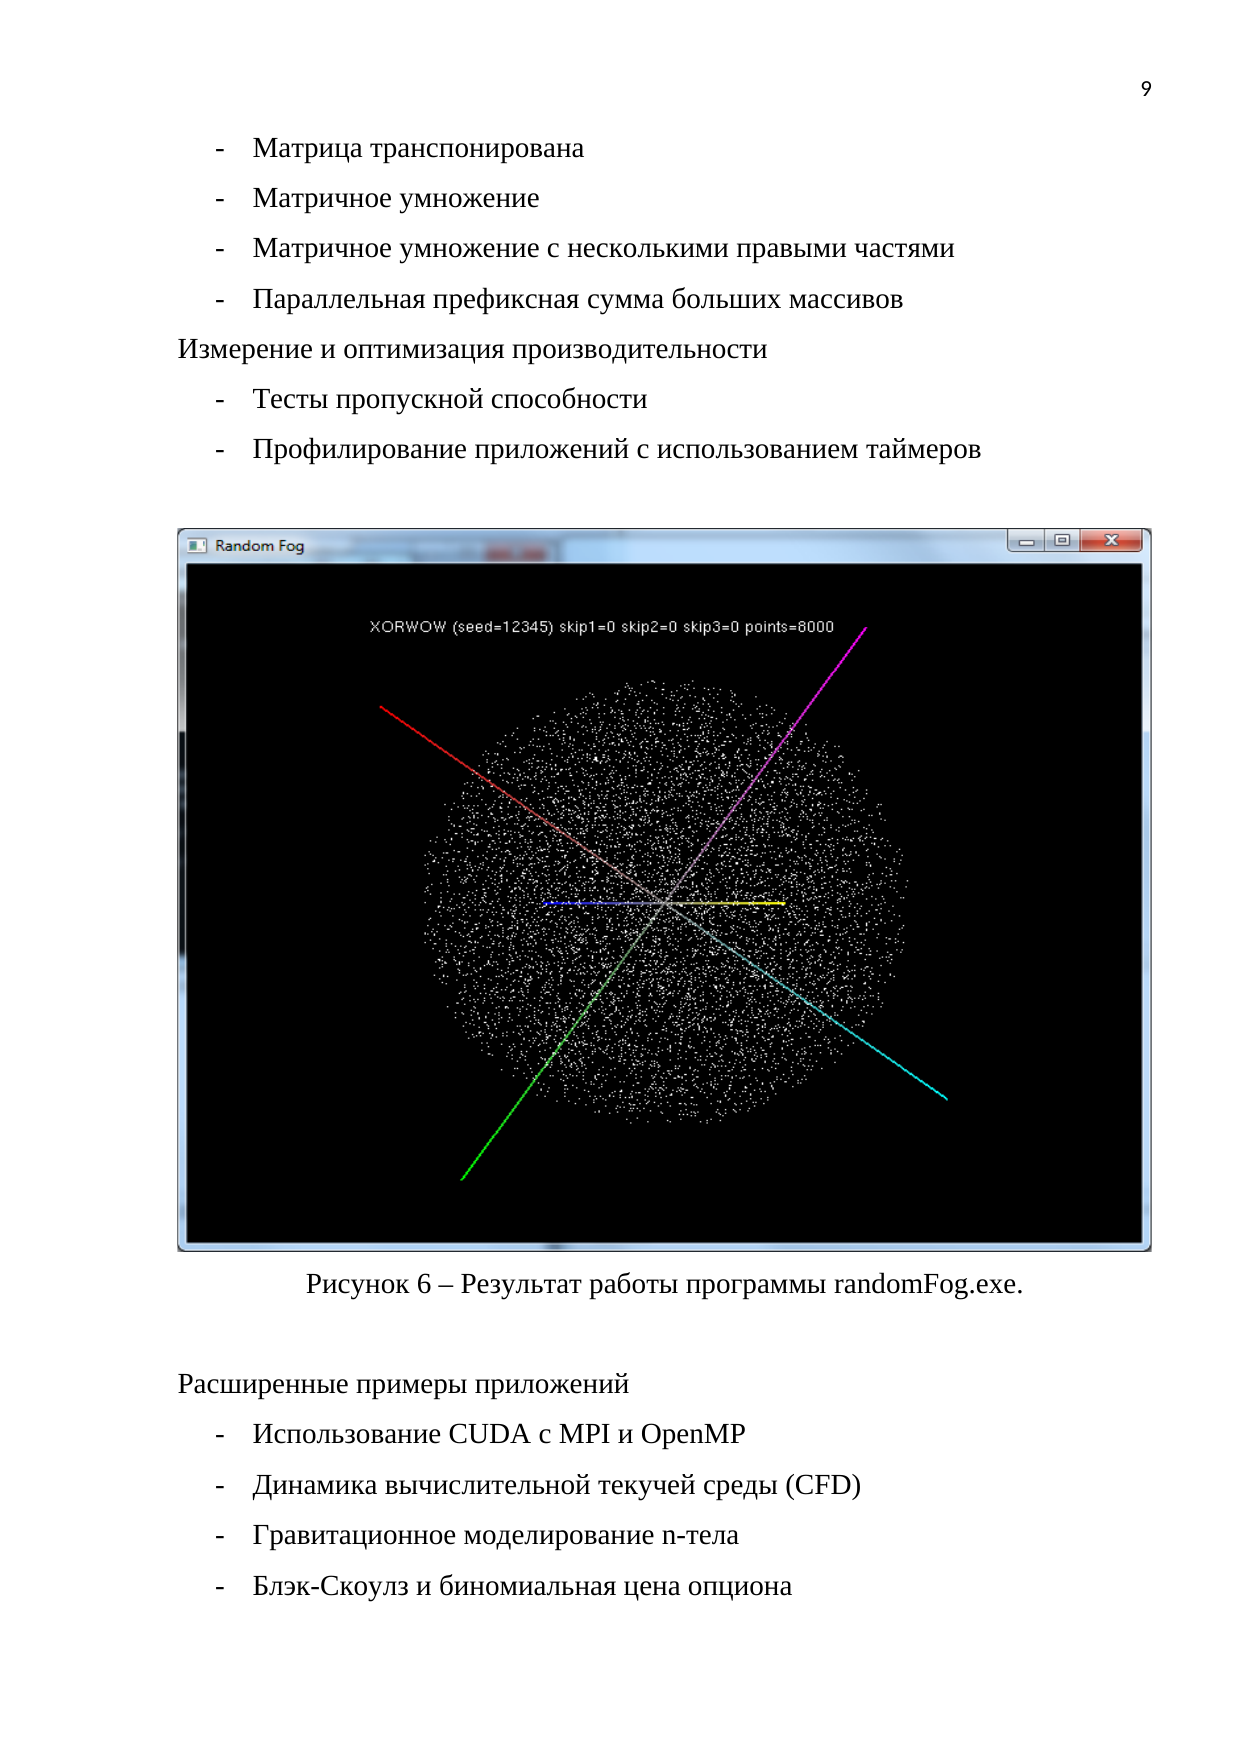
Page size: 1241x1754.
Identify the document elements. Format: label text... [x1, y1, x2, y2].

list Матричное умножение [215, 180, 1152, 214]
list Использование CUDA с MPI и OpenMP [215, 1417, 1152, 1450]
list Блэк-Скоулз и биномиальная цена опциона [215, 1568, 1152, 1601]
list Матрица транспонирована [215, 130, 1152, 163]
text Рисунок 6 – Результат работы программы randomFog.exe. [177, 1266, 1152, 1299]
list Матричное умножение с несколькими правыми частями [215, 230, 1152, 264]
text Измерение и оптимизация производительности [177, 331, 1152, 364]
list Параллельная префиксная сумма больших массивов [215, 281, 1152, 314]
text Расширенные примеры приложений [177, 1366, 1152, 1400]
list Профилирование приложений с использованием таймеров [215, 432, 1152, 465]
list Тесты пропускной способности [215, 381, 1152, 415]
list Гравитационное моделирование n-тела [215, 1517, 1152, 1551]
picture [177, 528, 1152, 1252]
list Динамика вычислительной текучей среды (CFD) [215, 1467, 1152, 1501]
